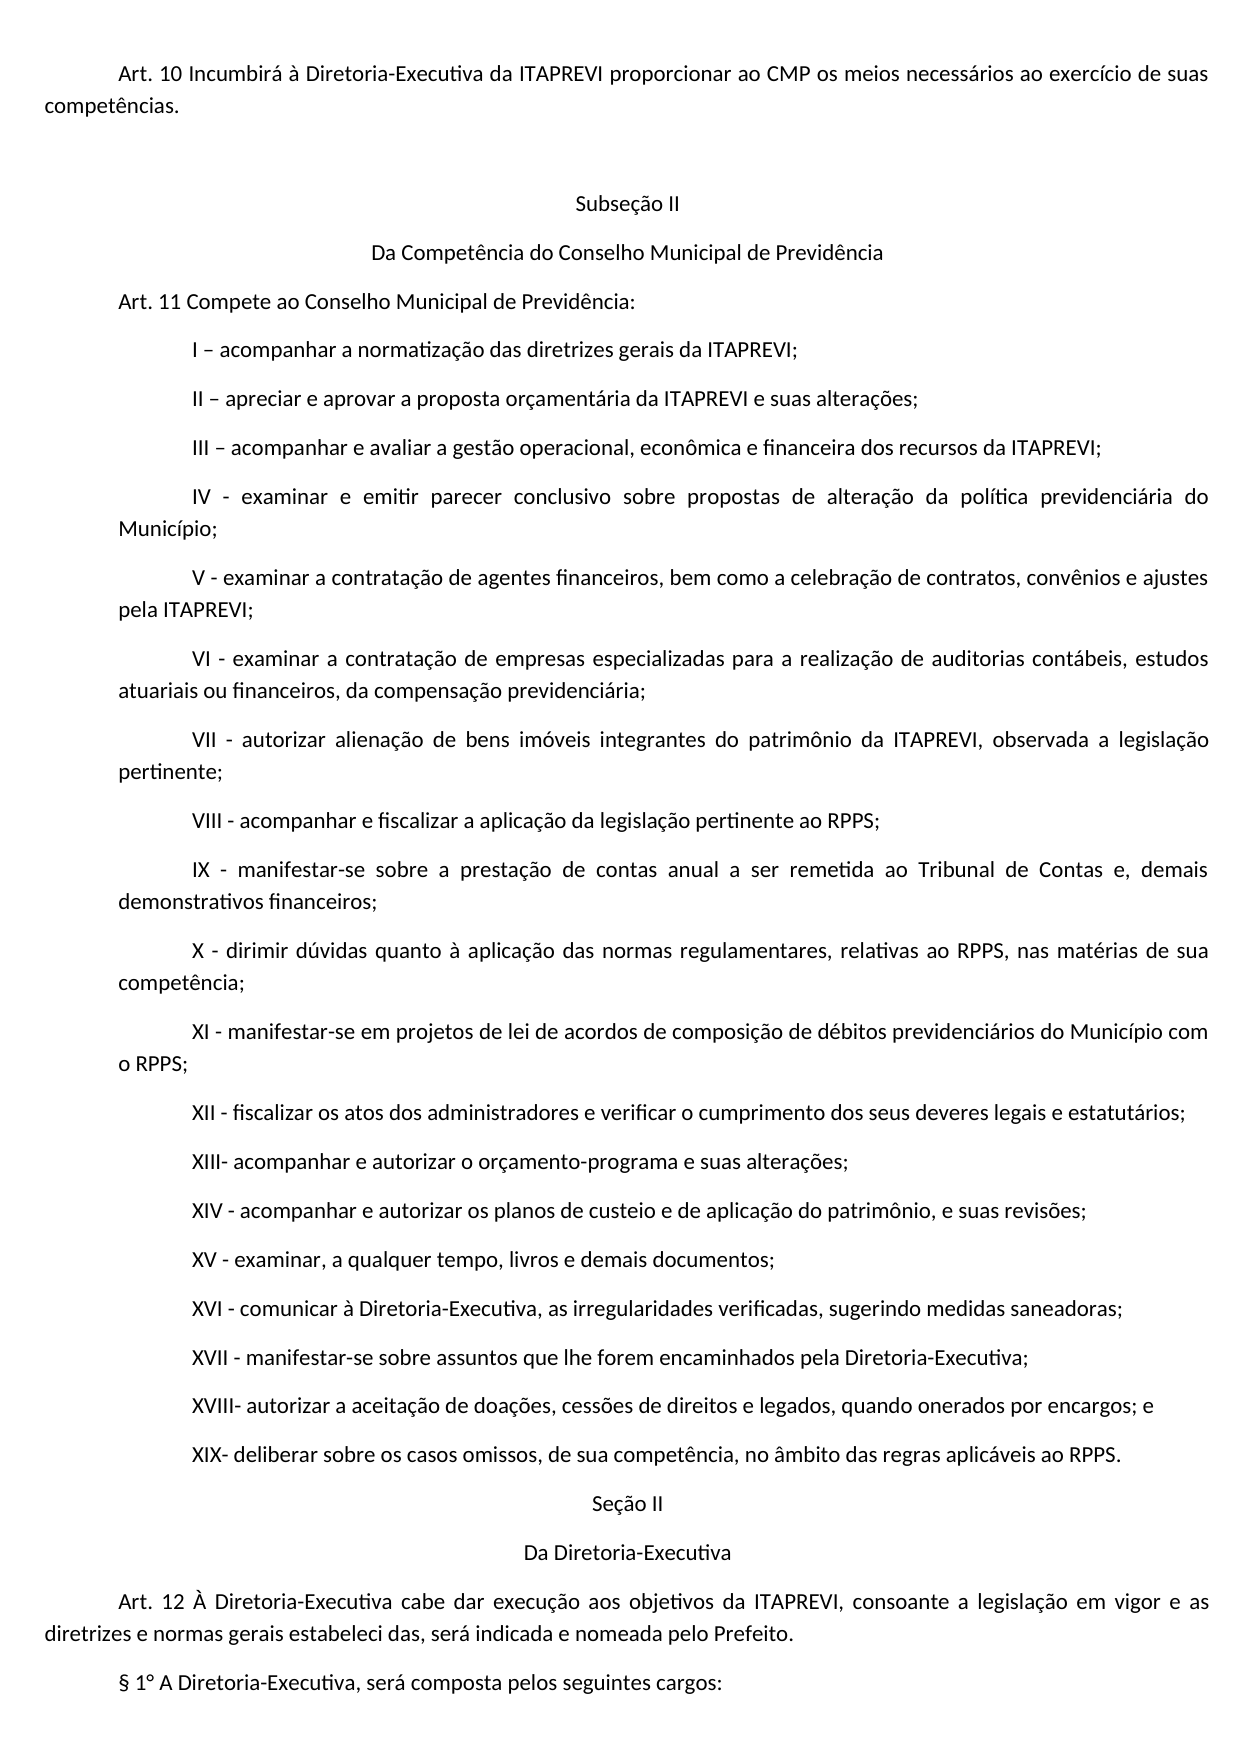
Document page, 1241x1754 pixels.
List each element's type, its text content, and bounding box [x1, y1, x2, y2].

text XII - fiscalizar os atos dos administradores e verificar o cumprimento dos seus deveres legais e estatutários; [118, 1098, 1211, 1126]
text Art. 11 Compete ao Conselho Municipal de Previdência: [44, 287, 1211, 315]
text XVI - comunicar à Diretoria-Executiva, as irregularidades verificadas, sugerindo medidas saneadoras; [118, 1294, 1211, 1322]
text Art. 12 À Diretoria-Executiva cabe dar execução aos objetivos da ITAPREVI, consoante a legislação em vigor e as diretrizes e normas gerais estabeleci das, será indicada e nomeada pelo Prefeito. [44, 1587, 1211, 1647]
text VIII - acompanhar e fiscalizar a aplicação da legislação pertinente ao RPPS; [118, 806, 1211, 834]
text IX - manifestar-se sobre a prestação de contas anual a ser remetida ao Tribunal de Contas e, demais demonstrativos financeiros; [118, 855, 1211, 915]
text Da Diretoria-Executiva [44, 1538, 1211, 1566]
text Art. 10 Incumbirá à Diretoria-Executiva da ITAPREVI proporcionar ao CMP os meios necessários ao exercício de suas competências. [44, 59, 1211, 119]
text XV - examinar, a qualquer tempo, livros e demais documentos; [118, 1245, 1211, 1273]
text VI - examinar a contratação de empresas especializadas para a realização de auditorias contábeis, estudos atuariais ou financeiros, da compensação previdenciária; [118, 644, 1211, 704]
text X - dirimir dúvidas quanto à aplicação das normas regulamentares, relativas ao RPPS, nas matérias de sua competência; [118, 936, 1211, 996]
text XVIII- autorizar a aceitação de doações, cessões de direitos e legados, quando onerados por encargos; e [118, 1391, 1211, 1419]
text III – acompanhar e avaliar a gestão operacional, econômica e financeira dos recursos da ITAPREVI; [118, 433, 1211, 461]
text V - examinar a contratação de agentes financeiros, bem como a celebração de contratos, convênios e ajustes pela ITAPREVI; [118, 563, 1211, 623]
text Da Competência do Conselho Municipal de Previdência [44, 238, 1211, 266]
text § 1° A Diretoria-Executiva, será composta pelos seguintes cargos: [44, 1668, 1211, 1696]
text XIV - acompanhar e autorizar os planos de custeio e de aplicação do patrimônio, e suas revisões; [118, 1196, 1211, 1224]
text Seção II [44, 1489, 1211, 1517]
text Subseção II [44, 189, 1211, 217]
text XIX- deliberar sobre os casos omissos, de sua competência, no âmbito das regras aplicáveis ao RPPS. [118, 1440, 1211, 1468]
text XI - manifestar-se em projetos de lei de acordos de composição de débitos previdenciários do Município com o RPPS; [118, 1017, 1211, 1077]
text XIII- acompanhar e autorizar o orçamento-programa e suas alterações; [118, 1147, 1211, 1175]
text VII - autorizar alienação de bens imóveis integrantes do patrimônio da ITAPREVI, observada a legislação pertinente; [118, 725, 1211, 786]
text I – acompanhar a normatização das diretrizes gerais da ITAPREVI; [118, 336, 1211, 364]
text XVII - manifestar-se sobre assuntos que lhe forem encaminhados pela Diretoria-Executiva; [118, 1343, 1211, 1371]
text IV - examinar e emitir parecer conclusivo sobre propostas de alteração da política previdenciária do Município; [118, 482, 1211, 542]
text II – apreciar e aprovar a proposta orçamentária da ITAPREVI e suas alterações; [118, 384, 1211, 412]
